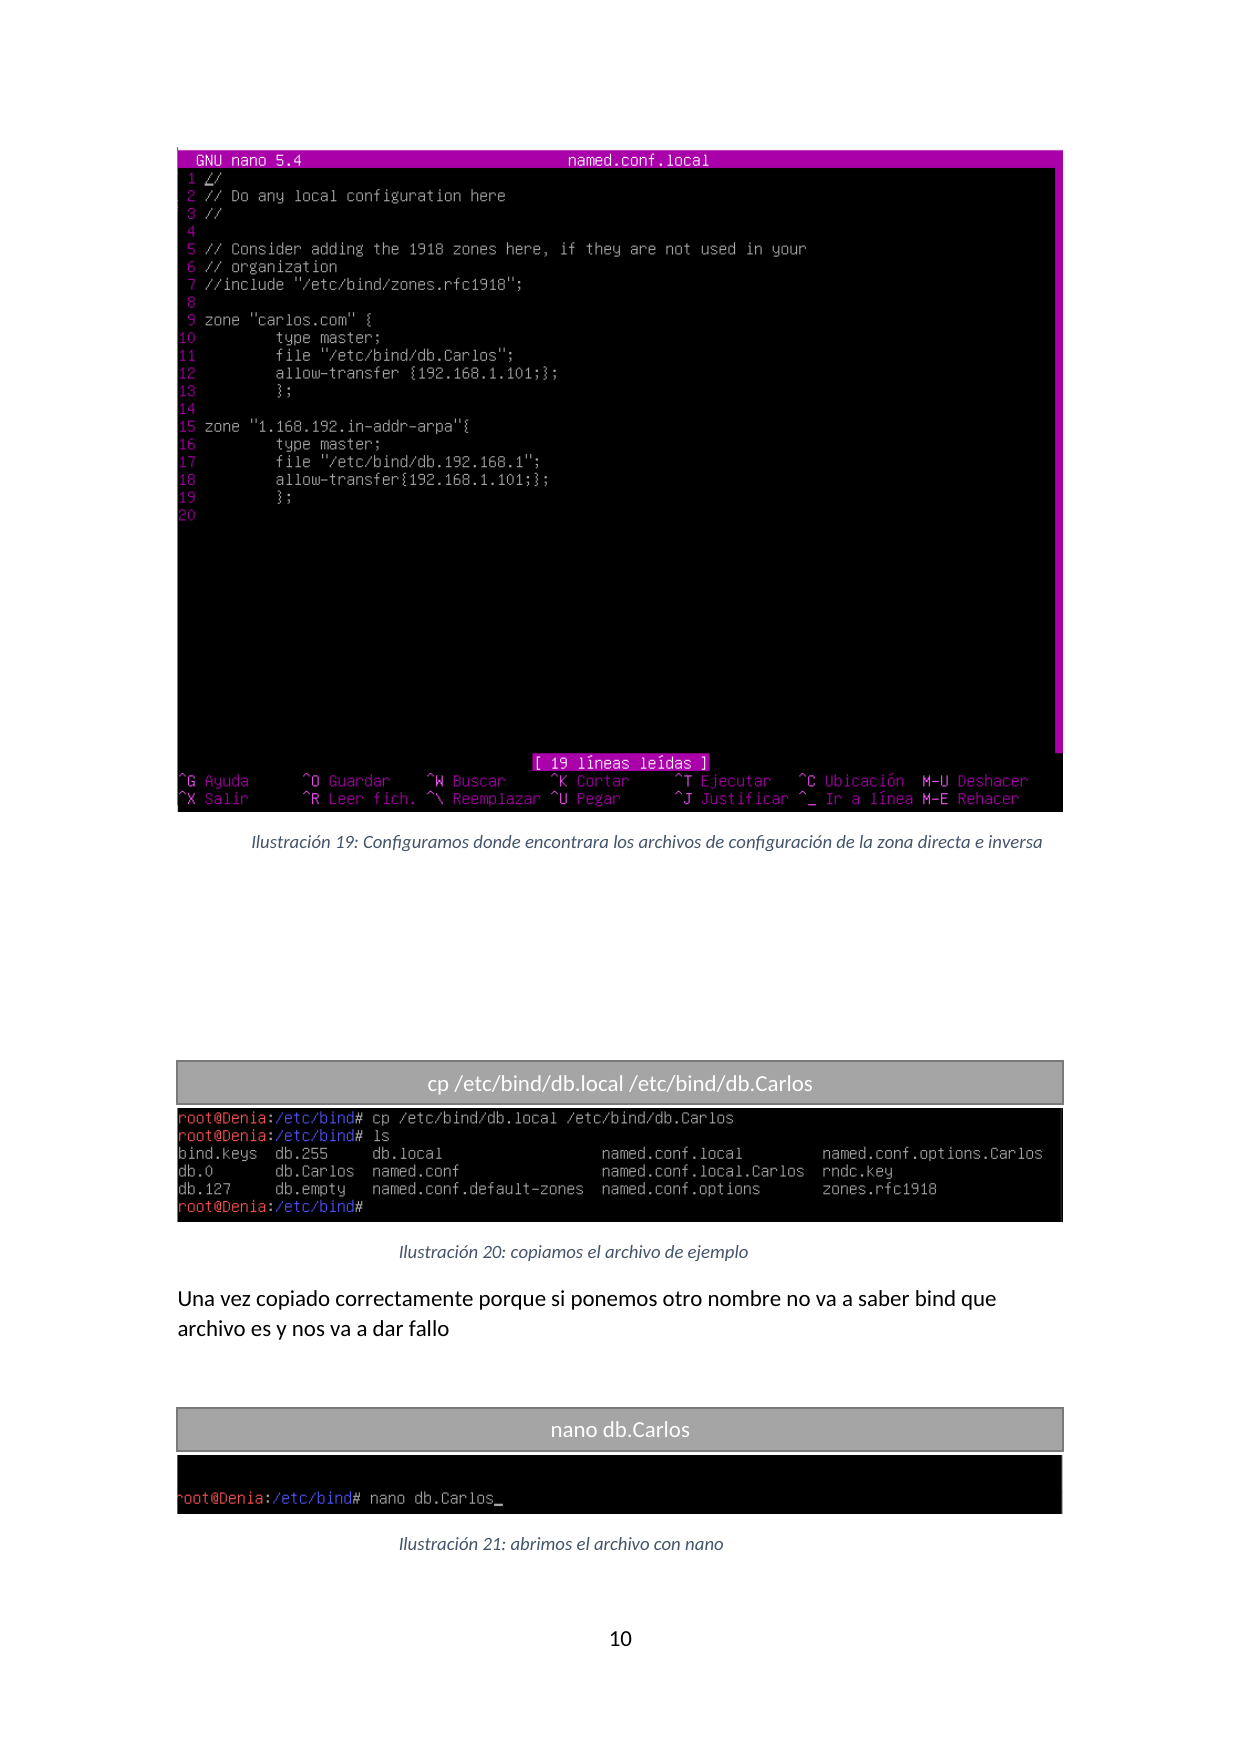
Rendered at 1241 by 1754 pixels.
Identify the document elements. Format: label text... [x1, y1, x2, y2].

picture [177, 147, 1063, 812]
picture [177, 1455, 1063, 1514]
picture [177, 1108, 1063, 1222]
text Una vez copiado correctamente porque si ponemos otro nombre no va a saber bind que archivo es y nos va a dar fallo [177, 1284, 1063, 1342]
